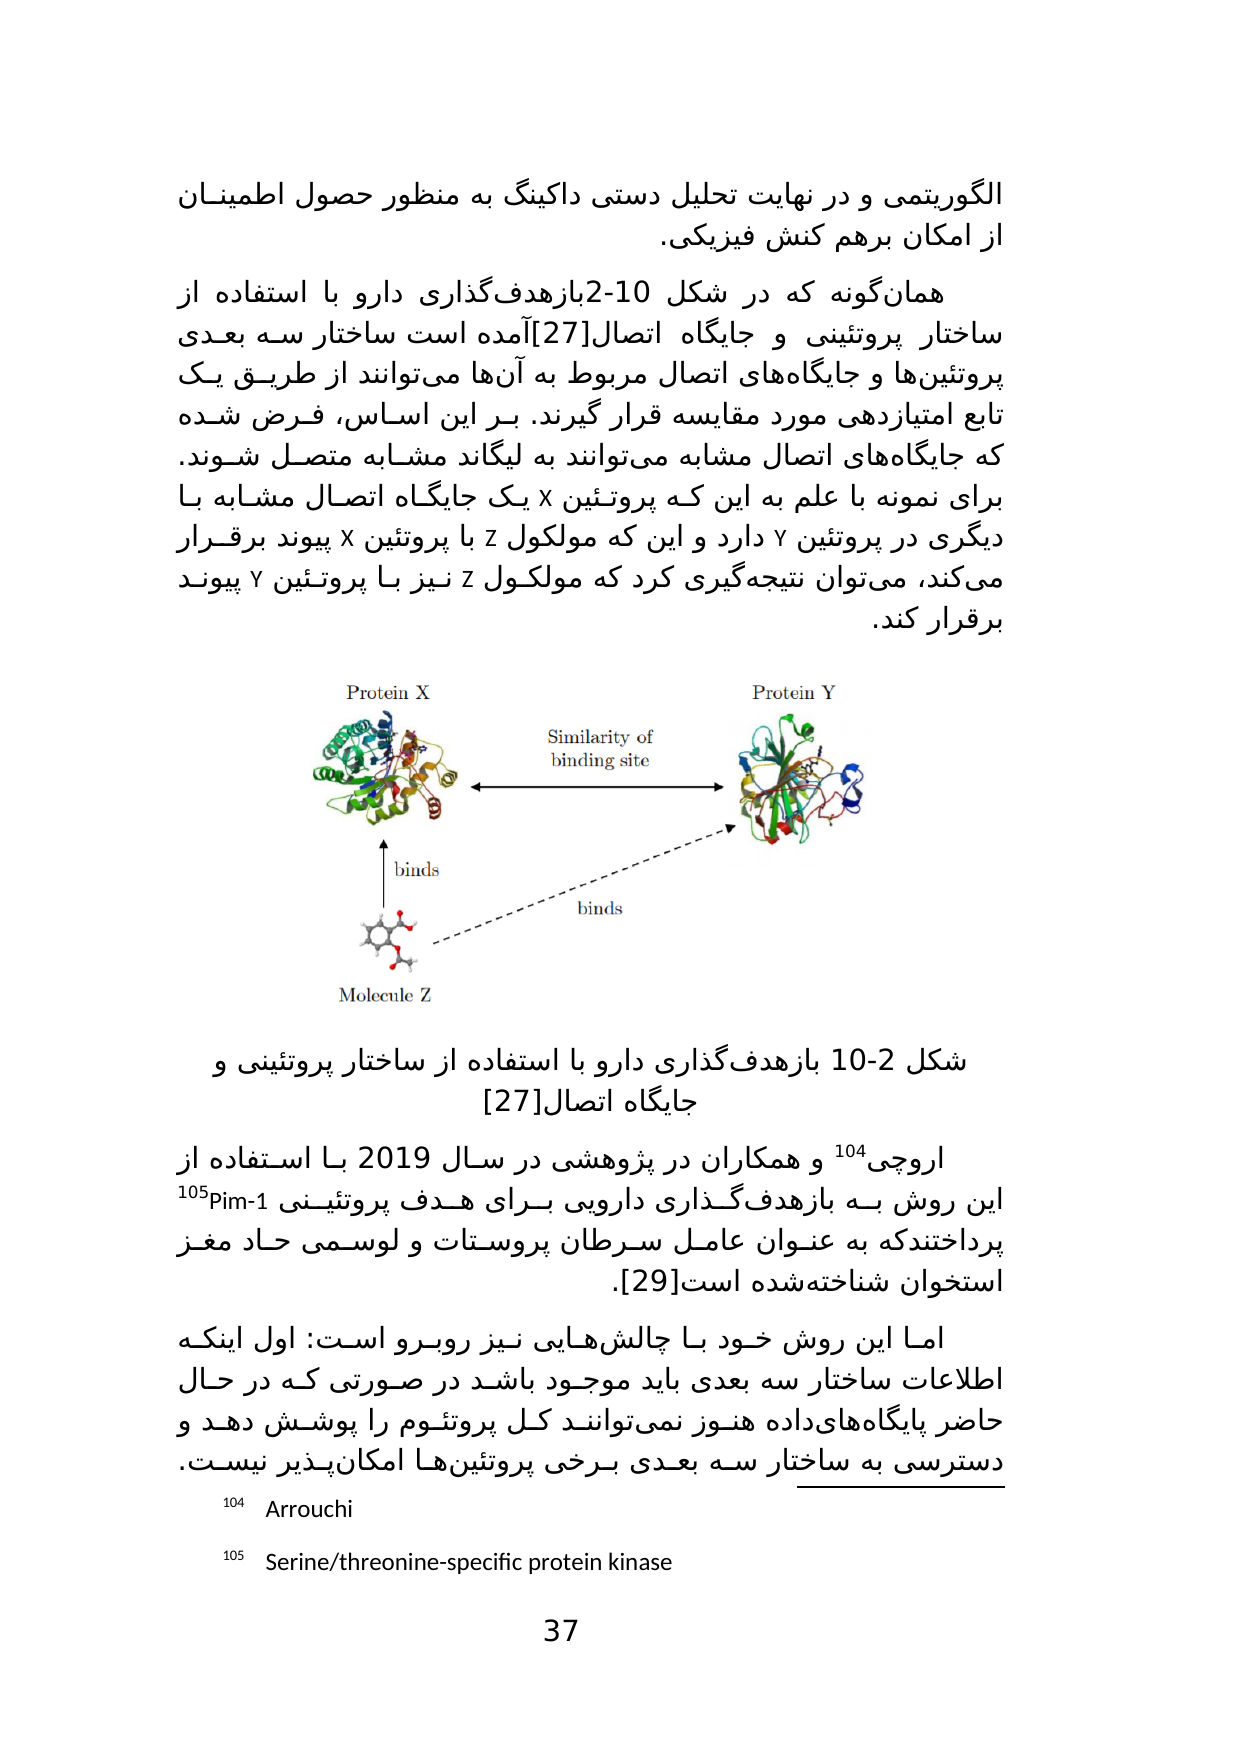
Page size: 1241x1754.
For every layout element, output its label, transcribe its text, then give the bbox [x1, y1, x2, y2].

text اروچی و همکاران در پژوهشی در سال 2019 با استفاده از این روش به بازهدف‌گذاری دارویی برای هدف پروتئینی Pim-1 پرداختندکه به عنوان عامل سرطان پروستات و لوسمی حاد مغز استخوان شناخته‌‌شده است[29]. [177, 1142, 1004, 1298]
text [177, 177, 1004, 252]
picture [297, 658, 884, 1021]
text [177, 1321, 1004, 1478]
